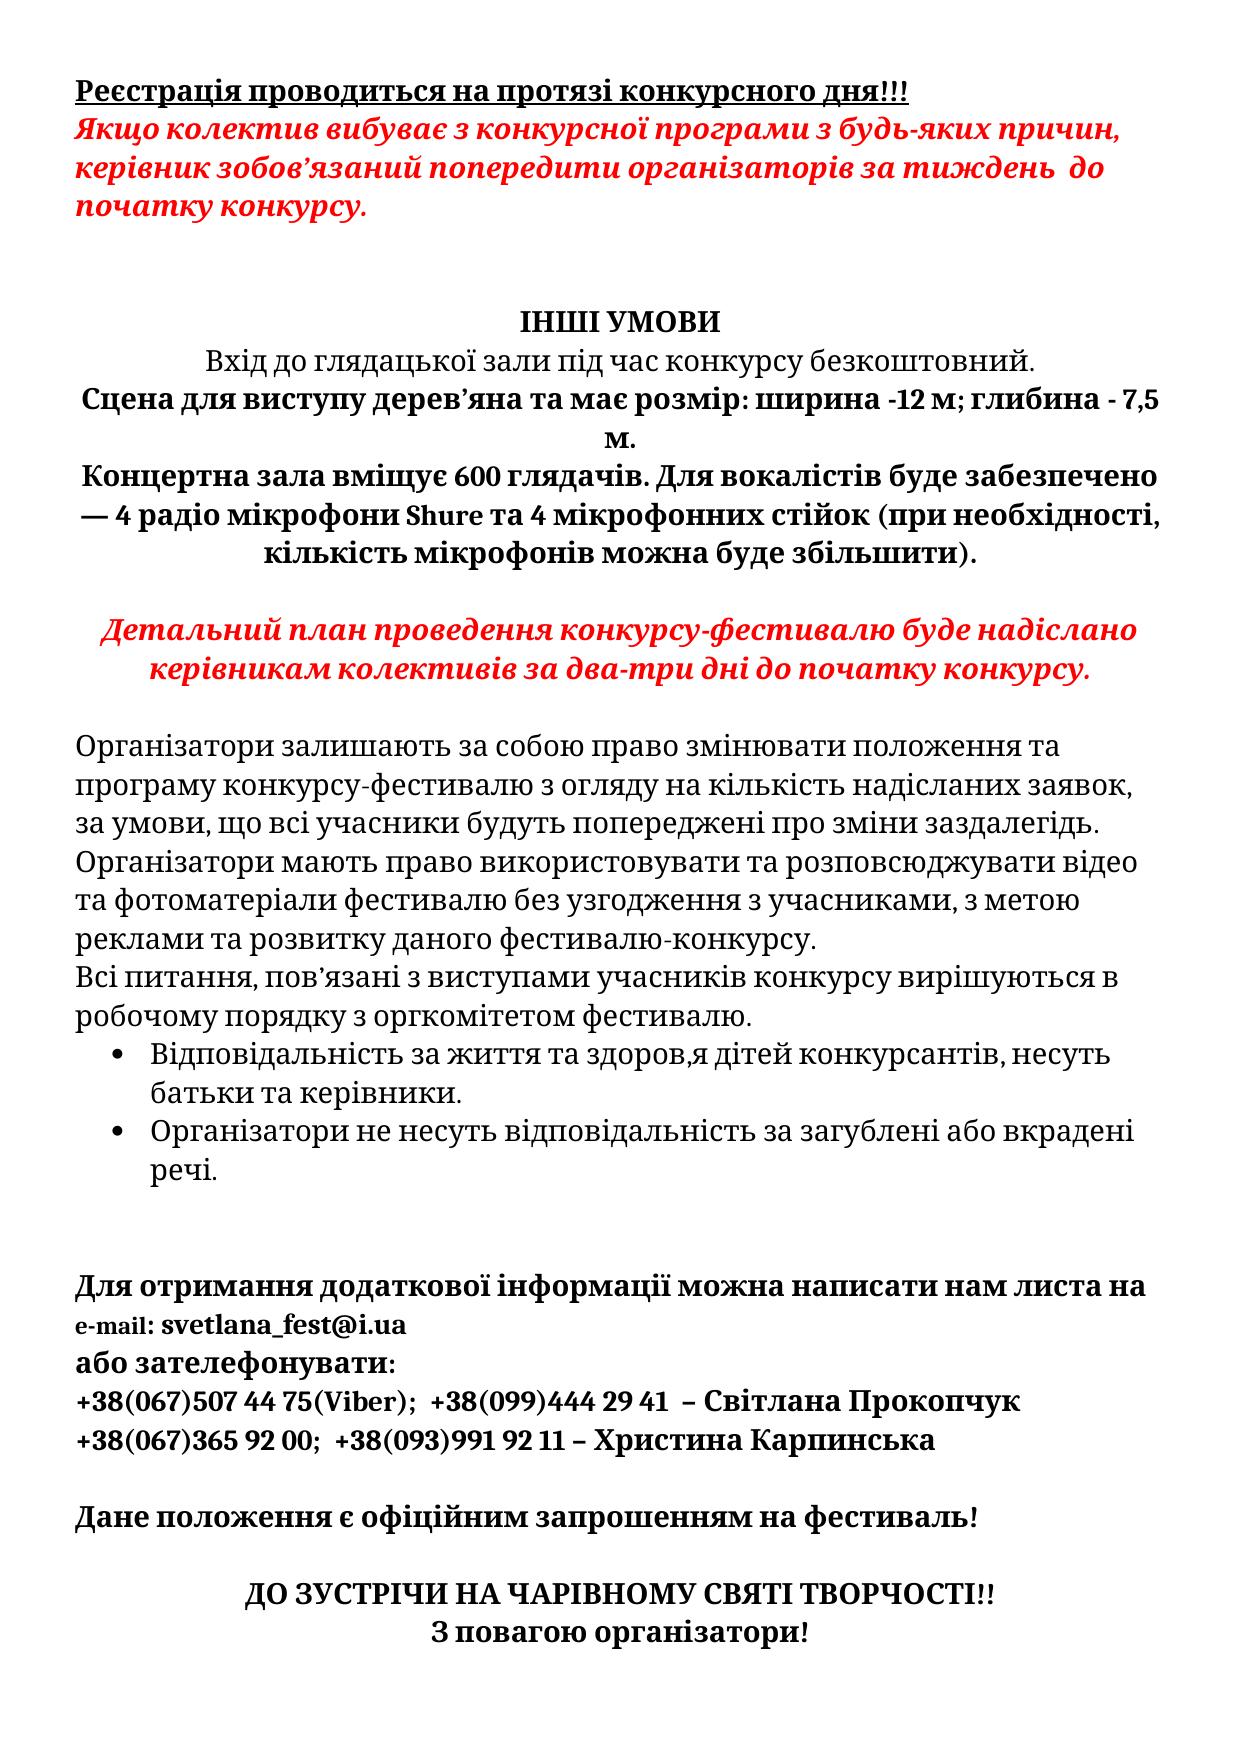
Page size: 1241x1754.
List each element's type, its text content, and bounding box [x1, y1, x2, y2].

text ІНШІ УМОВИ [75, 306, 1165, 340]
list Організатори не несуть відповідальність за загублені або вкрадені речі. [112, 1116, 1165, 1188]
text Всі питання, пов’язані з виступами учасників конкурсу вирішуються в робочому порядку з оргкомітетом фестивалю. [75, 961, 1165, 1033]
text Концертна зала вміщує 600 глядачів. Для вокалістів буде забезпечено — 4 радіо мікрофони Shure та 4 мікрофонних стійок (при необхідності, кількість мікрофонів можна буде збільшити). [75, 460, 1165, 571]
text Реєстрація проводиться на протязі конкурсного дня!!! [75, 75, 1165, 108]
text Вхід до глядацької зали під час конкурсу безкоштовний. [75, 345, 1165, 378]
text Організатори залишають за собою право змінювати положення та програму конкурсу-фестивалю з огляду на кількість надісланих заявок, за умови, що всі учасники будуть попереджені про зміни заздалегідь. [75, 730, 1165, 841]
text Організатори мають право використовувати та розповсюджувати відео та фотоматеріали фестивалю без узгодження з учасниками, з метою реклами та розвитку даного фестивалю-конкурсу. [75, 846, 1165, 956]
text +38(067)365 92 00; +38(093)991 92 11 – Христина Карпинська [75, 1424, 1165, 1457]
text Дане положення є офіційним запрошенням на фестиваль! [75, 1501, 1165, 1534]
text Детальний план проведення конкурсу-фестивалю буде надіслано керівникам колективів за два-три дні до початку конкурсу. [75, 614, 1165, 687]
text ДО ЗУСТРІЧИ НА ЧАРІВНОМУ СВЯТІ ТВОРЧОСТІ!! [75, 1578, 1165, 1612]
text Якщо колектив вибуває з конкурсної програми з будь-яких причин, керівник зобов’язаний попередити організаторів за тиждень до початку конкурсу. [75, 113, 1165, 224]
text З повагою організатори! [75, 1617, 1165, 1650]
text +38(067)507 44 75(Viber); +38(099)444 29 41 – Світлана Прокопчук [75, 1385, 1165, 1419]
text Сцена для виступу дерев’яна та має розмір: ширина -12 м; глибина - 7,5 м. [75, 383, 1165, 455]
text або зателефонувати: [75, 1347, 1165, 1380]
list Відповідальність за життя та здоров,я дітей конкурсантів, несуть батьки та керівники. [112, 1038, 1165, 1111]
text Для отримання додаткової інформації можна написати нам листа на e-mail: svetlana_fest@i.ua [75, 1270, 1165, 1342]
